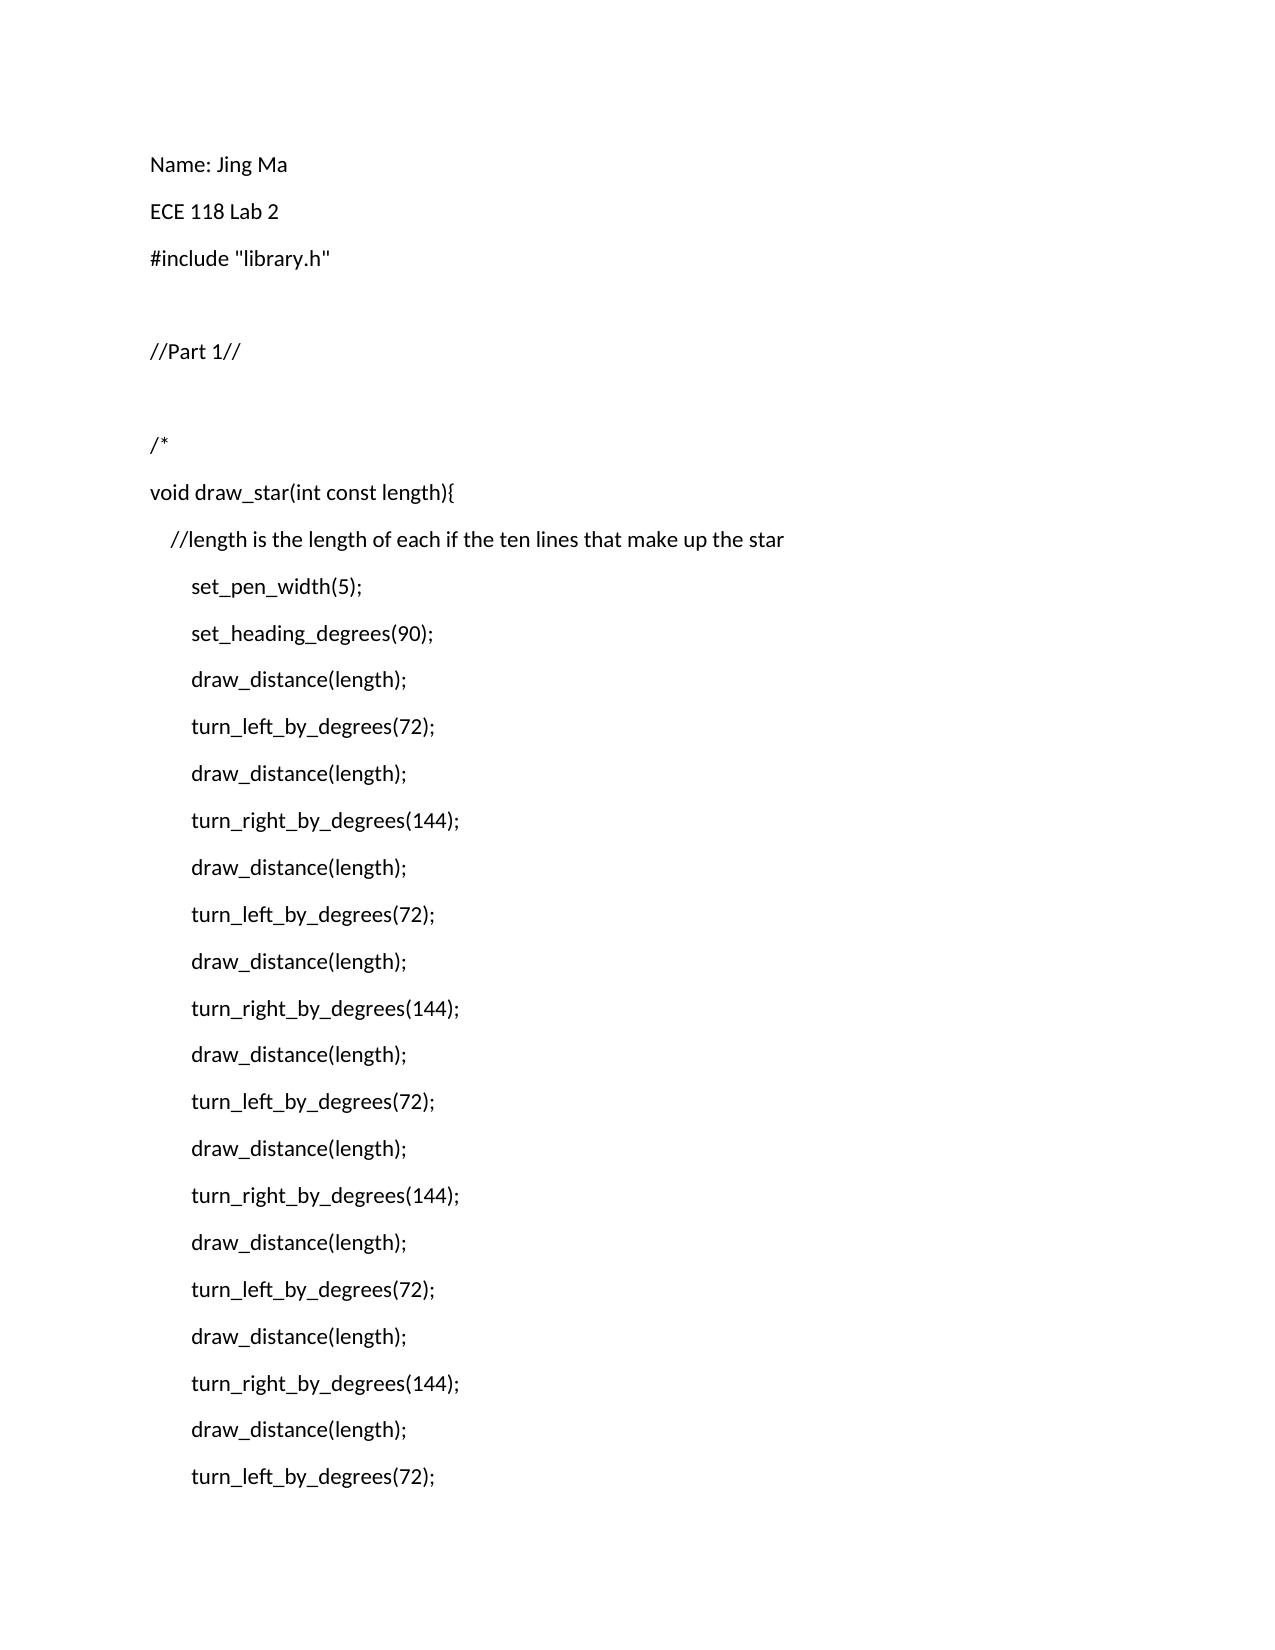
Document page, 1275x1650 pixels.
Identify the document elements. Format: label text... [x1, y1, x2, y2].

text #include "library.h" [150, 244, 1125, 272]
text turn_left_by_degrees(72); [150, 1087, 1125, 1116]
text turn_right_by_degrees(144); [150, 994, 1125, 1022]
text set_heading_degrees(90); [150, 619, 1125, 647]
text turn_left_by_degrees(72); [150, 1275, 1125, 1303]
text turn_left_by_degrees(72); [150, 712, 1125, 741]
text turn_right_by_degrees(144); [150, 1181, 1125, 1209]
text void draw_star(int const length){ [150, 478, 1125, 506]
text Name: Jing Ma [150, 150, 1125, 178]
text turn_right_by_degrees(144); [150, 1369, 1125, 1397]
text draw_distance(length); [150, 853, 1125, 881]
text draw_distance(length); [150, 1134, 1125, 1162]
text draw_distance(length); [150, 759, 1125, 787]
text draw_distance(length); [150, 1228, 1125, 1256]
text //length is the length of each if the ten lines that make up the star [150, 525, 1125, 553]
text turn_left_by_degrees(72); [150, 1462, 1125, 1491]
text draw_distance(length); [150, 666, 1125, 694]
text draw_distance(length); [150, 947, 1125, 975]
text //Part 1// [150, 337, 1125, 366]
text draw_distance(length); [150, 1041, 1125, 1069]
text /* [150, 431, 1125, 459]
text draw_distance(length); [150, 1322, 1125, 1350]
text turn_left_by_degrees(72); [150, 900, 1125, 928]
text draw_distance(length); [150, 1416, 1125, 1444]
text ECE 118 Lab 2 [150, 197, 1125, 225]
text set_pen_width(5); [150, 572, 1125, 600]
text turn_right_by_degrees(144); [150, 806, 1125, 834]
